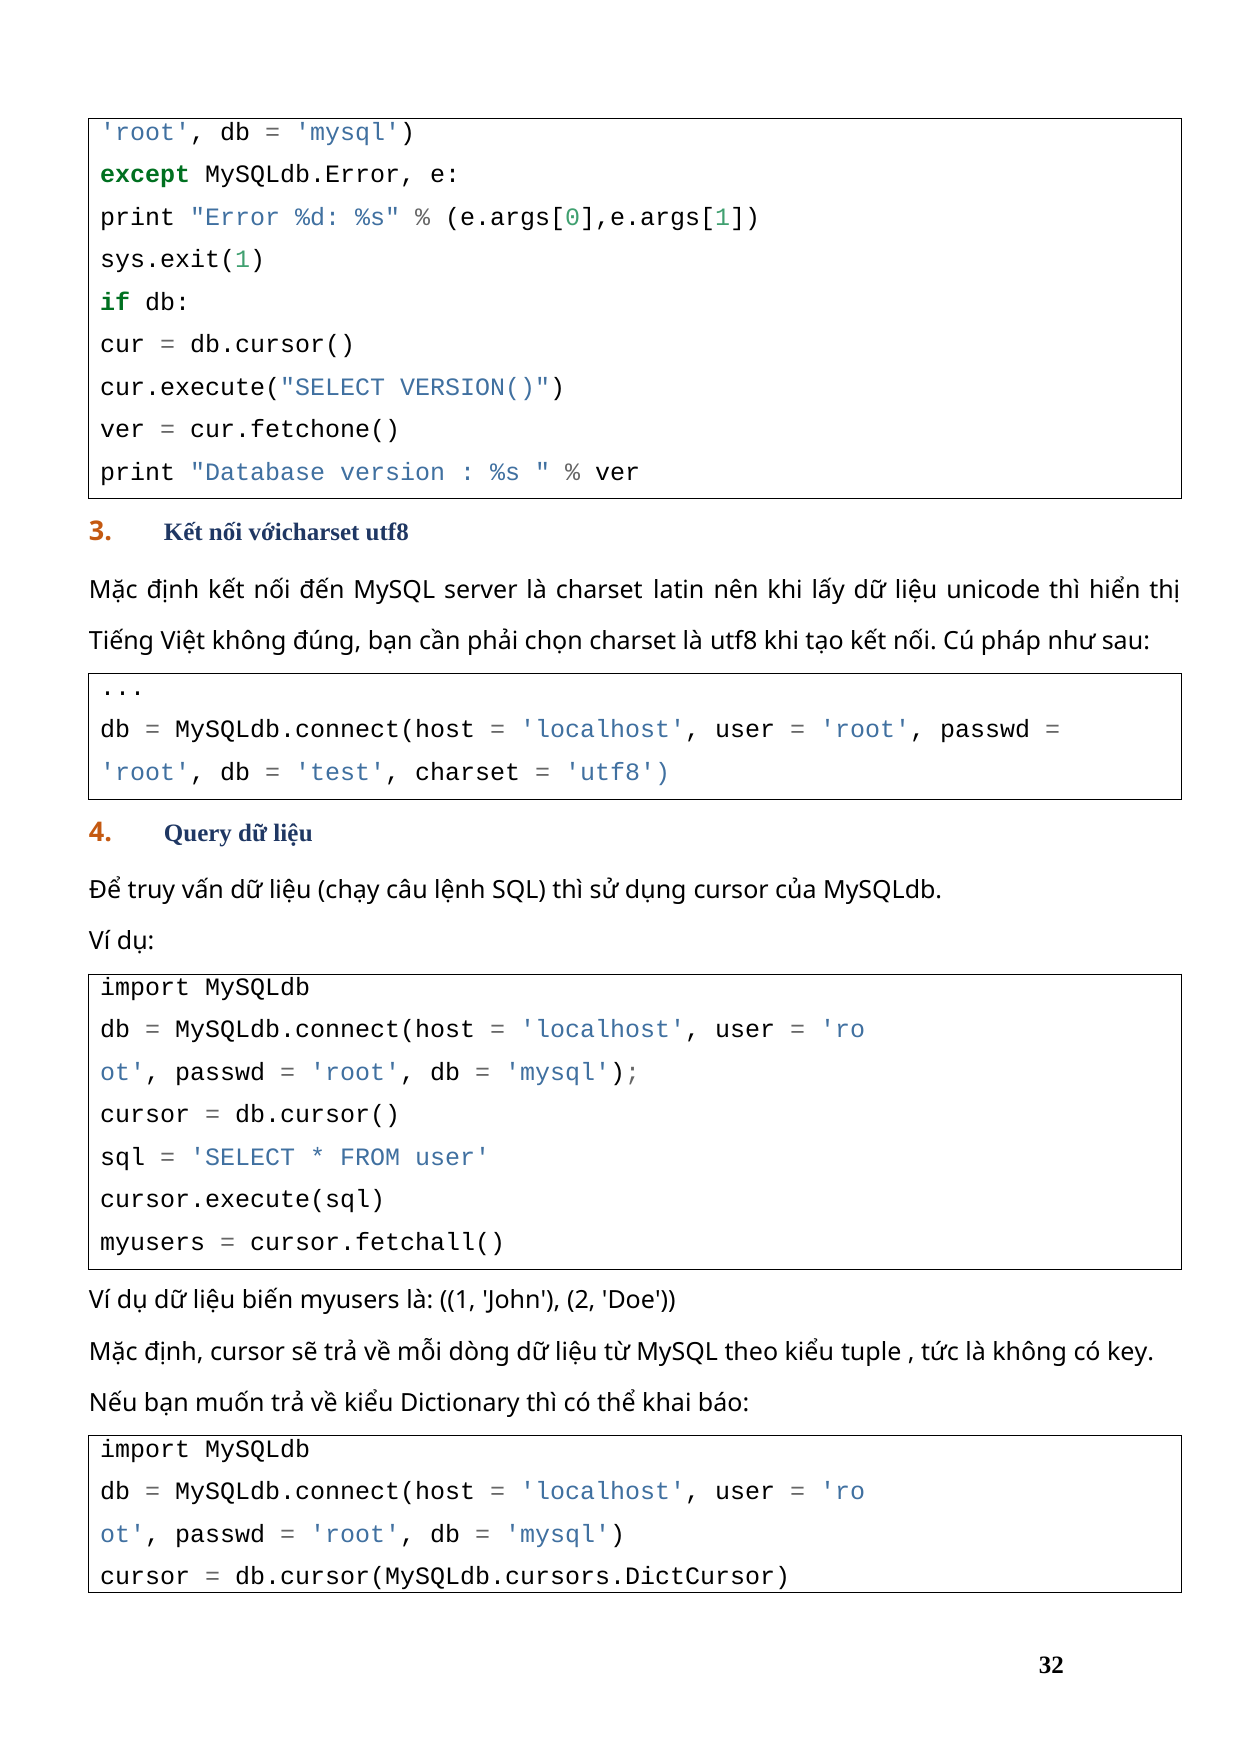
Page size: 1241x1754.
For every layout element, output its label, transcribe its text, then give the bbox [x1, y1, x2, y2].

text Mặc định kết nối đến MySQL server là charset latin nên khi lấy dữ liệu unicode thì hiển thị Tiếng Việt không đúng, bạn cần phải chọn charset là utf8 khi tạo kết nối. Cú pháp như sau: [89, 571, 1181, 656]
subtitle Kết nối vớicharset utf8 [89, 512, 1181, 549]
text Để truy vấn dữ liệu (chạy câu lệnh SQL) thì sử dụng cursor của MySQLdb. [89, 871, 1181, 906]
table_header import MySQLdb db = MySQLdb.connect(host = 'localhost', user = 'ro ot', passwd = 'root', db = 'mysql'); cursor = db.cursor() sql = 'SELECT * FROM user' cursor.execute(sql) myusers = cursor.fetchall() [89, 975, 1181, 1269]
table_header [89, 1436, 1181, 1592]
text Ví dụ: [89, 922, 1181, 957]
table_header ... db = MySQLdb.connect(host = 'localhost', user = 'root', passwd = 'root', db = 'test', charset = 'utf8') [89, 674, 1181, 798]
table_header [89, 119, 1181, 498]
text Mặc định, cursor sẽ trả về mỗi dòng dữ liệu từ MySQL theo kiểu tuple , tức là không có key. Nếu bạn muốn trả về kiểu Dictionary thì có thể khai báo: [89, 1333, 1181, 1418]
subtitle Query dữ liệu [89, 812, 1181, 849]
text Ví dụ dữ liệu biến myusers là: ((1, 'John'), (2, 'Doe')) [89, 1282, 1181, 1316]
